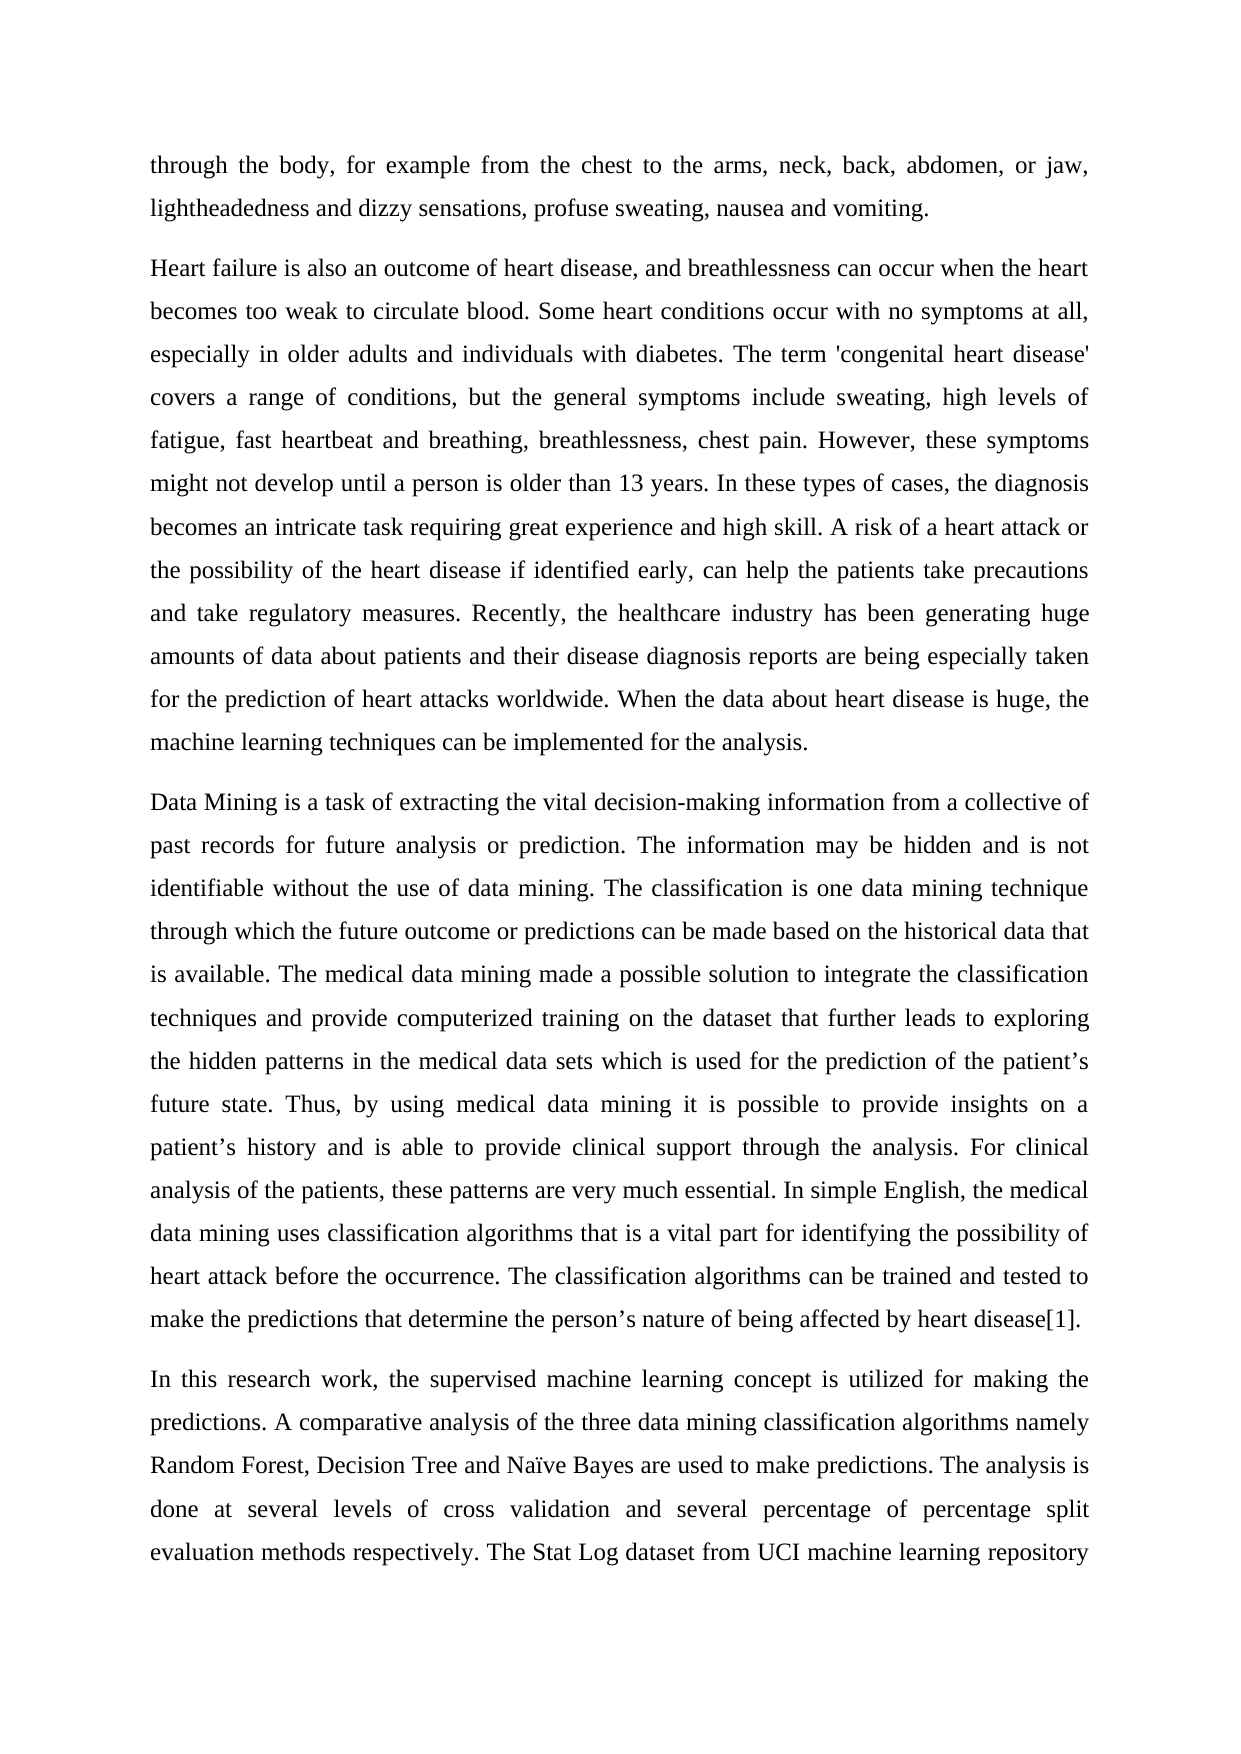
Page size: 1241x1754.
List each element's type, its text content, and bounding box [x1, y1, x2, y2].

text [150, 150, 1090, 222]
text Data Mining is a task of extracting the vital decision-making information from a collective of past records for future analysis or prediction. The information may be hidden and is not identifiable without the use of data mining. The classification is one data mining technique through which the future outcome or predictions can be made based on the historical data that is available. The medical data mining made a possible solution to integrate the classification techniques and provide computerized training on the dataset that further leads to exploring the hidden patterns in the medical data sets which is used for the prediction of the patient’s future state. Thus, by using medical data mining it is possible to provide insights on a patient’s history and is able to provide clinical support through the analysis. For clinical analysis of the patients, these patterns are very much essential. In simple English, the medical data mining uses classification algorithms that is a vital part for identifying the possibility of heart attack before the occurrence. The classification algorithms can be trained and tested to make the predictions that determine the person’s nature of being affected by heart disease[1]. [150, 787, 1090, 1333]
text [150, 1364, 1090, 1566]
text Heart failure is also an outcome of heart disease, and breathlessness can occur when the heart becomes too weak to circulate blood. Some heart conditions occur with no symptoms at all, especially in older adults and individuals with diabetes. The term 'congenital heart disease' covers a range of conditions, but the general symptoms include sweating, high levels of fatigue, fast heartbeat and breathing, breathlessness, chest pain. However, these symptoms might not develop until a person is older than 13 years. In these types of cases, the diagnosis becomes an intricate task requiring great experience and high skill. A risk of a heart attack or the possibility of the heart disease if identified early, can help the patients take precautions and take regulatory measures. Recently, the healthcare industry has been generating huge amounts of data about patients and their disease diagnosis reports are being especially taken for the prediction of heart attacks worldwide. When the data about heart disease is huge, the machine learning techniques can be implemented for the analysis. [150, 253, 1090, 756]
